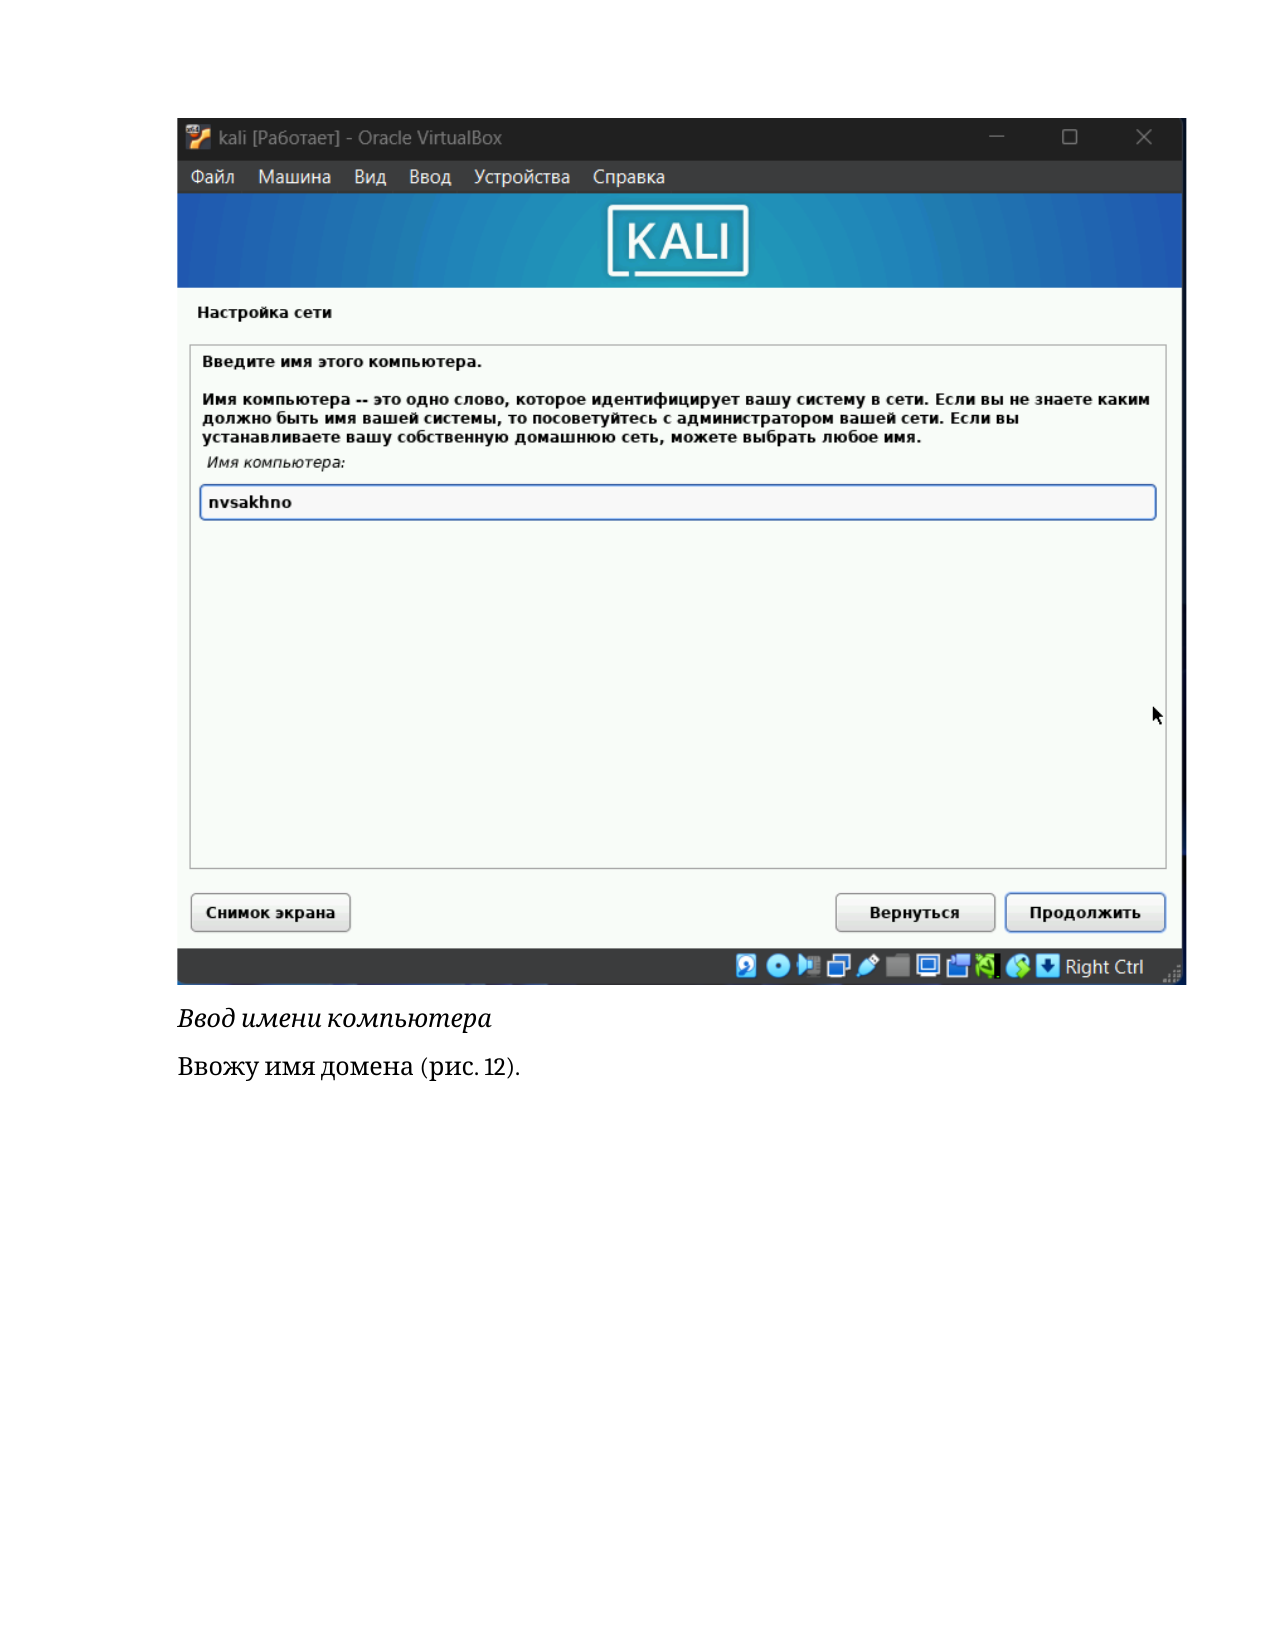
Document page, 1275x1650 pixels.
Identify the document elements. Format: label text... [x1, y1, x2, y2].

text Ввожу имя домена (рис. 12). [177, 1053, 1186, 1082]
text Ввод имени компьютера [177, 1005, 1186, 1034]
picture [177, 118, 1187, 985]
